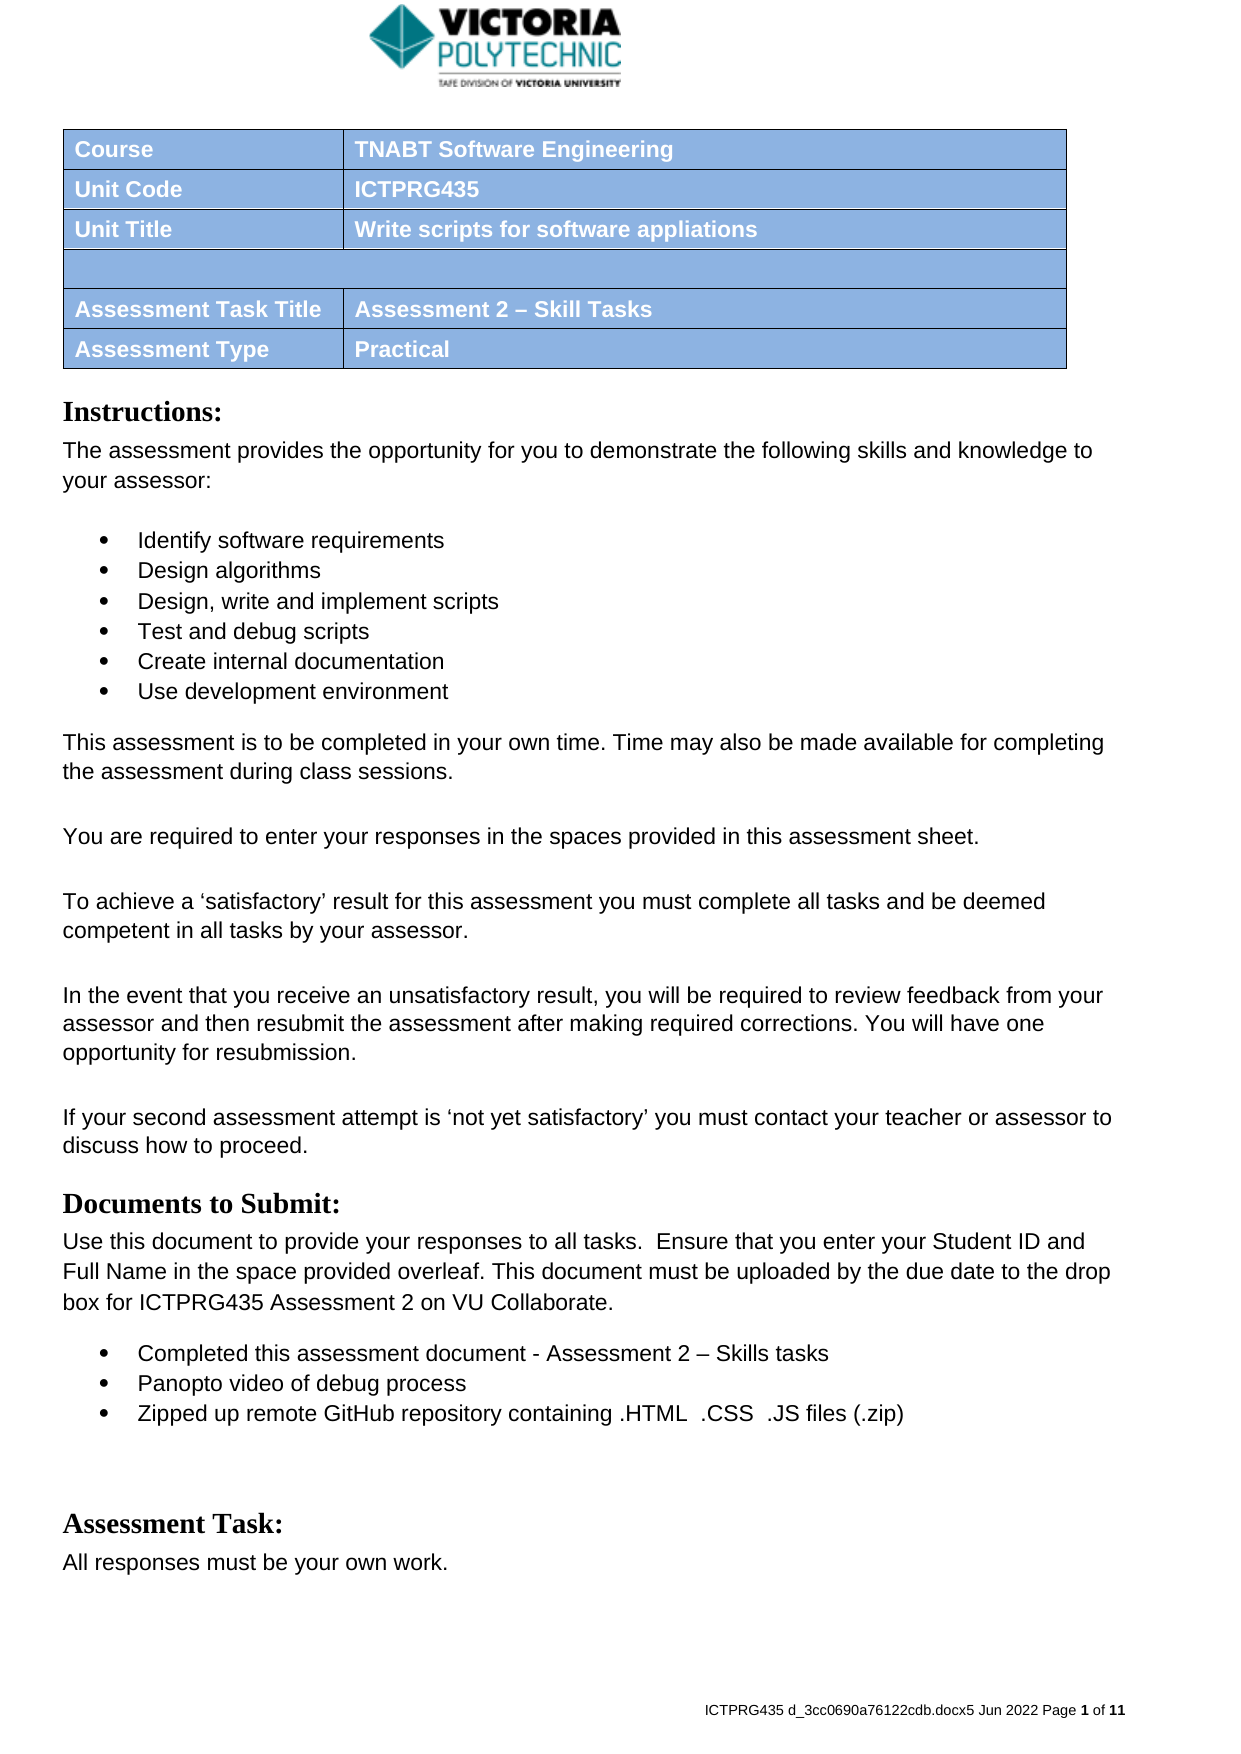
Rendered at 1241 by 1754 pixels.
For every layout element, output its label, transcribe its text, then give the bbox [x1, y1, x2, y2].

list Panopto video of debug process [100, 1370, 1125, 1396]
table_cell Write scripts for software appliations [344, 210, 1066, 248]
list Use this document to provide your responses to all tasks. Ensure that you enter your Student ID and Full Name in the space provided overleaf. This document must be uploaded by the due date to the drop box for ICTPRG435 Assessment 2 on VU Collaborate. [62, 1228, 1125, 1315]
table_cell Unit Title [64, 210, 343, 248]
text You are required to enter your responses in the spaces provided in this assessment sheet. [62, 823, 1125, 849]
list The assessment provides the opportunity for you to demonstrate the following skills and knowledge to your assessor: [62, 437, 1125, 493]
text In the event that you receive an unsatisfactory result, you will be required to review feedback from your assessor and then resubmit the assessment after making required corrections. You will have one opportunity for resubmission. [62, 982, 1125, 1065]
table_cell Assessment Task Title [64, 289, 343, 328]
text If your second assessment attempt is ‘not yet satisfactory’ you must contact your teacher or assessor to discuss how to proceed. [62, 1104, 1125, 1159]
list Design algorithms [100, 557, 1125, 584]
subtitle Assessment Task: [62, 1506, 1125, 1540]
picture [369, 4, 621, 87]
list Use development environment [100, 678, 1125, 704]
text This assessment is to be completed in your own time. Time may also be made available for completing the assessment during class sessions. [62, 729, 1125, 784]
list Test and debug scripts [100, 618, 1125, 644]
table_cell Assessment Type [64, 329, 343, 368]
list All responses must be your own work. [62, 1549, 1125, 1575]
list Identify software requirements [100, 527, 1125, 553]
text To achieve a ‘satisfactory’ result for this assessment you must complete all tasks and be deemed competent in all tasks by your assessor. [62, 888, 1125, 943]
list Design, write and implement scripts [100, 588, 1125, 614]
list Create internal documentation [100, 648, 1125, 674]
subtitle Instructions: [62, 394, 1125, 428]
table_cell Practical [344, 329, 1066, 368]
table_cell ICTPRG435 [344, 170, 1066, 208]
subtitle Documents to Submit: [62, 1186, 1125, 1219]
table_cell Unit Code [64, 170, 343, 208]
list Completed this assessment document - Assessment 2 – Skills tasks [100, 1339, 1125, 1366]
table_cell Assessment 2 – Skill Tasks [344, 289, 1066, 328]
table_header Course [64, 130, 343, 169]
list Zipped up remote GitHub repository containing .HTML .CSS .JS files (.zip) [100, 1400, 1125, 1426]
table_cell [64, 250, 1066, 288]
table_header TNABT Software Engineering [344, 130, 1066, 169]
